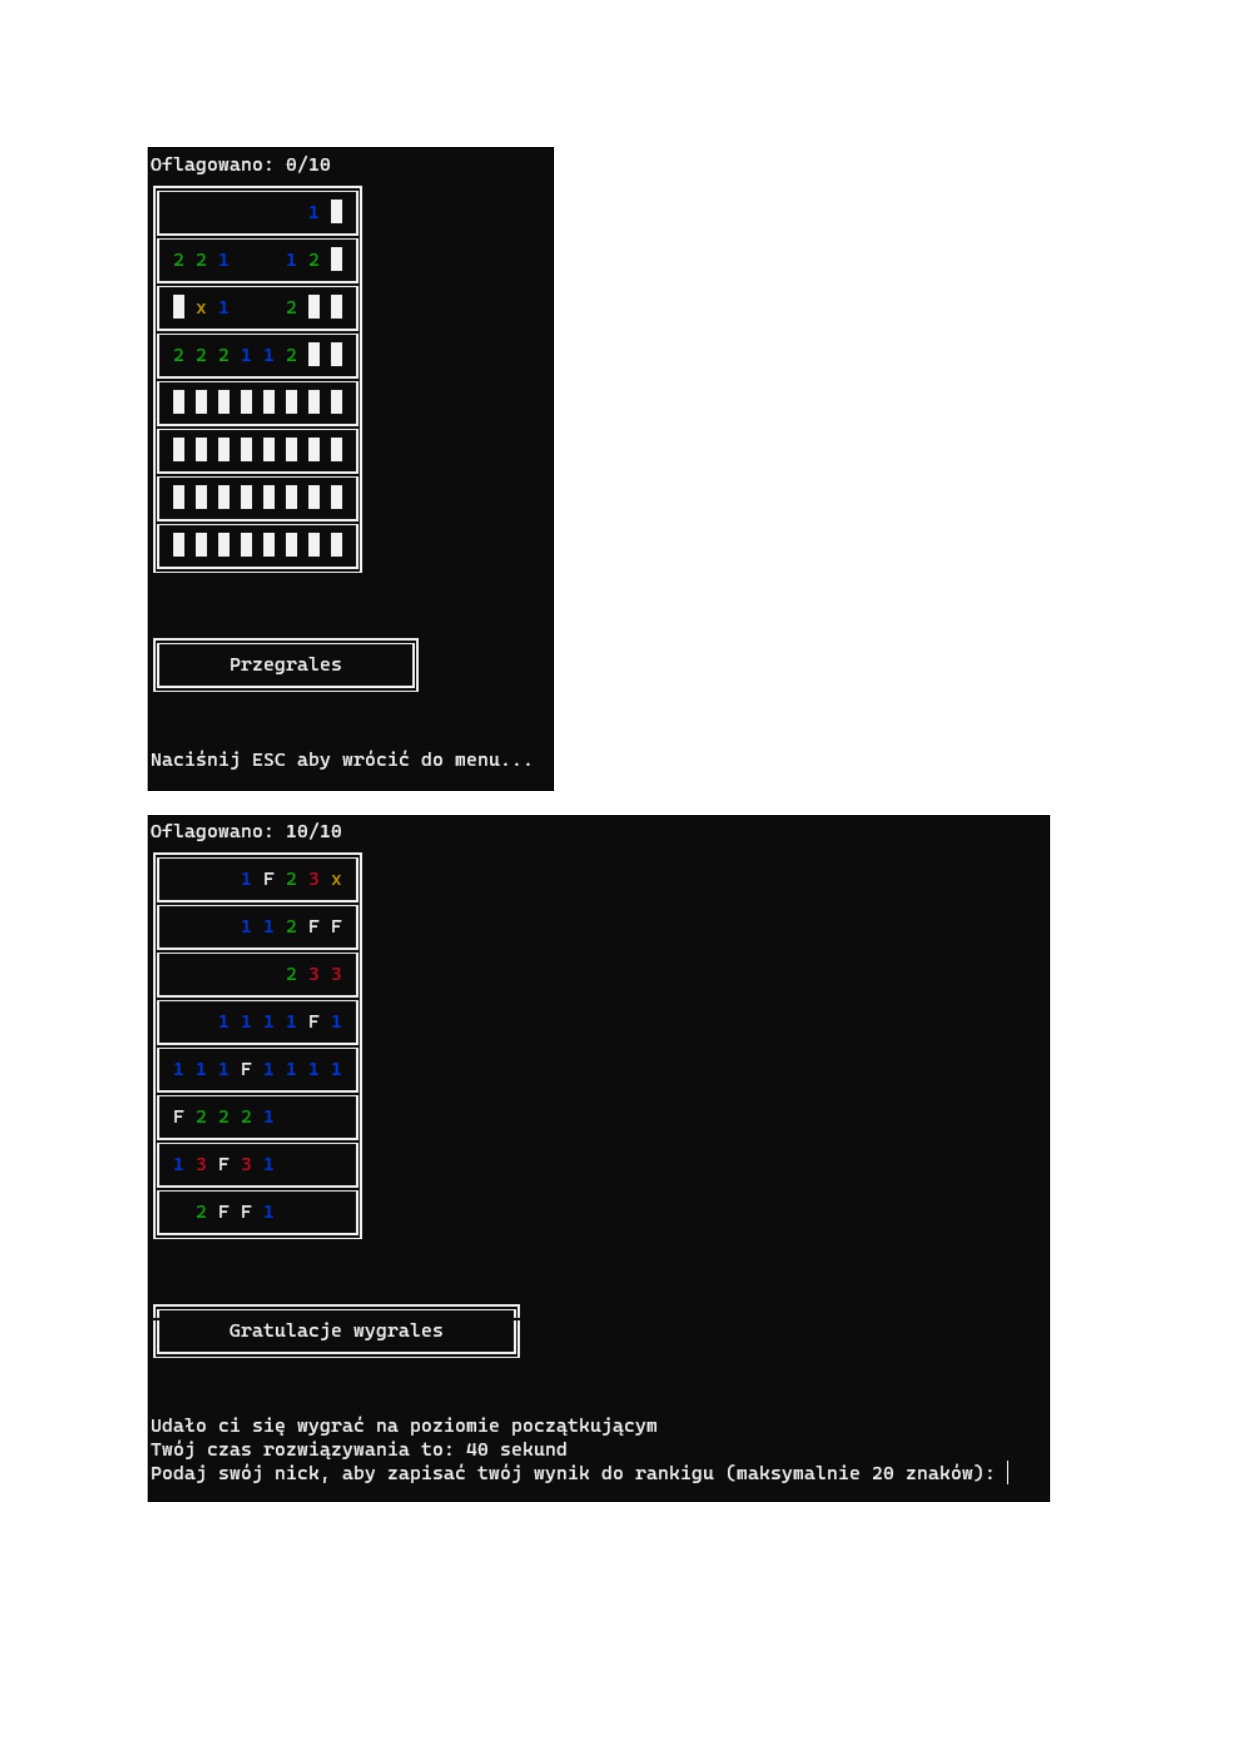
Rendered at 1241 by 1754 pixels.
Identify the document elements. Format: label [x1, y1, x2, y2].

picture [147, 815, 1051, 1502]
picture [147, 147, 554, 791]
